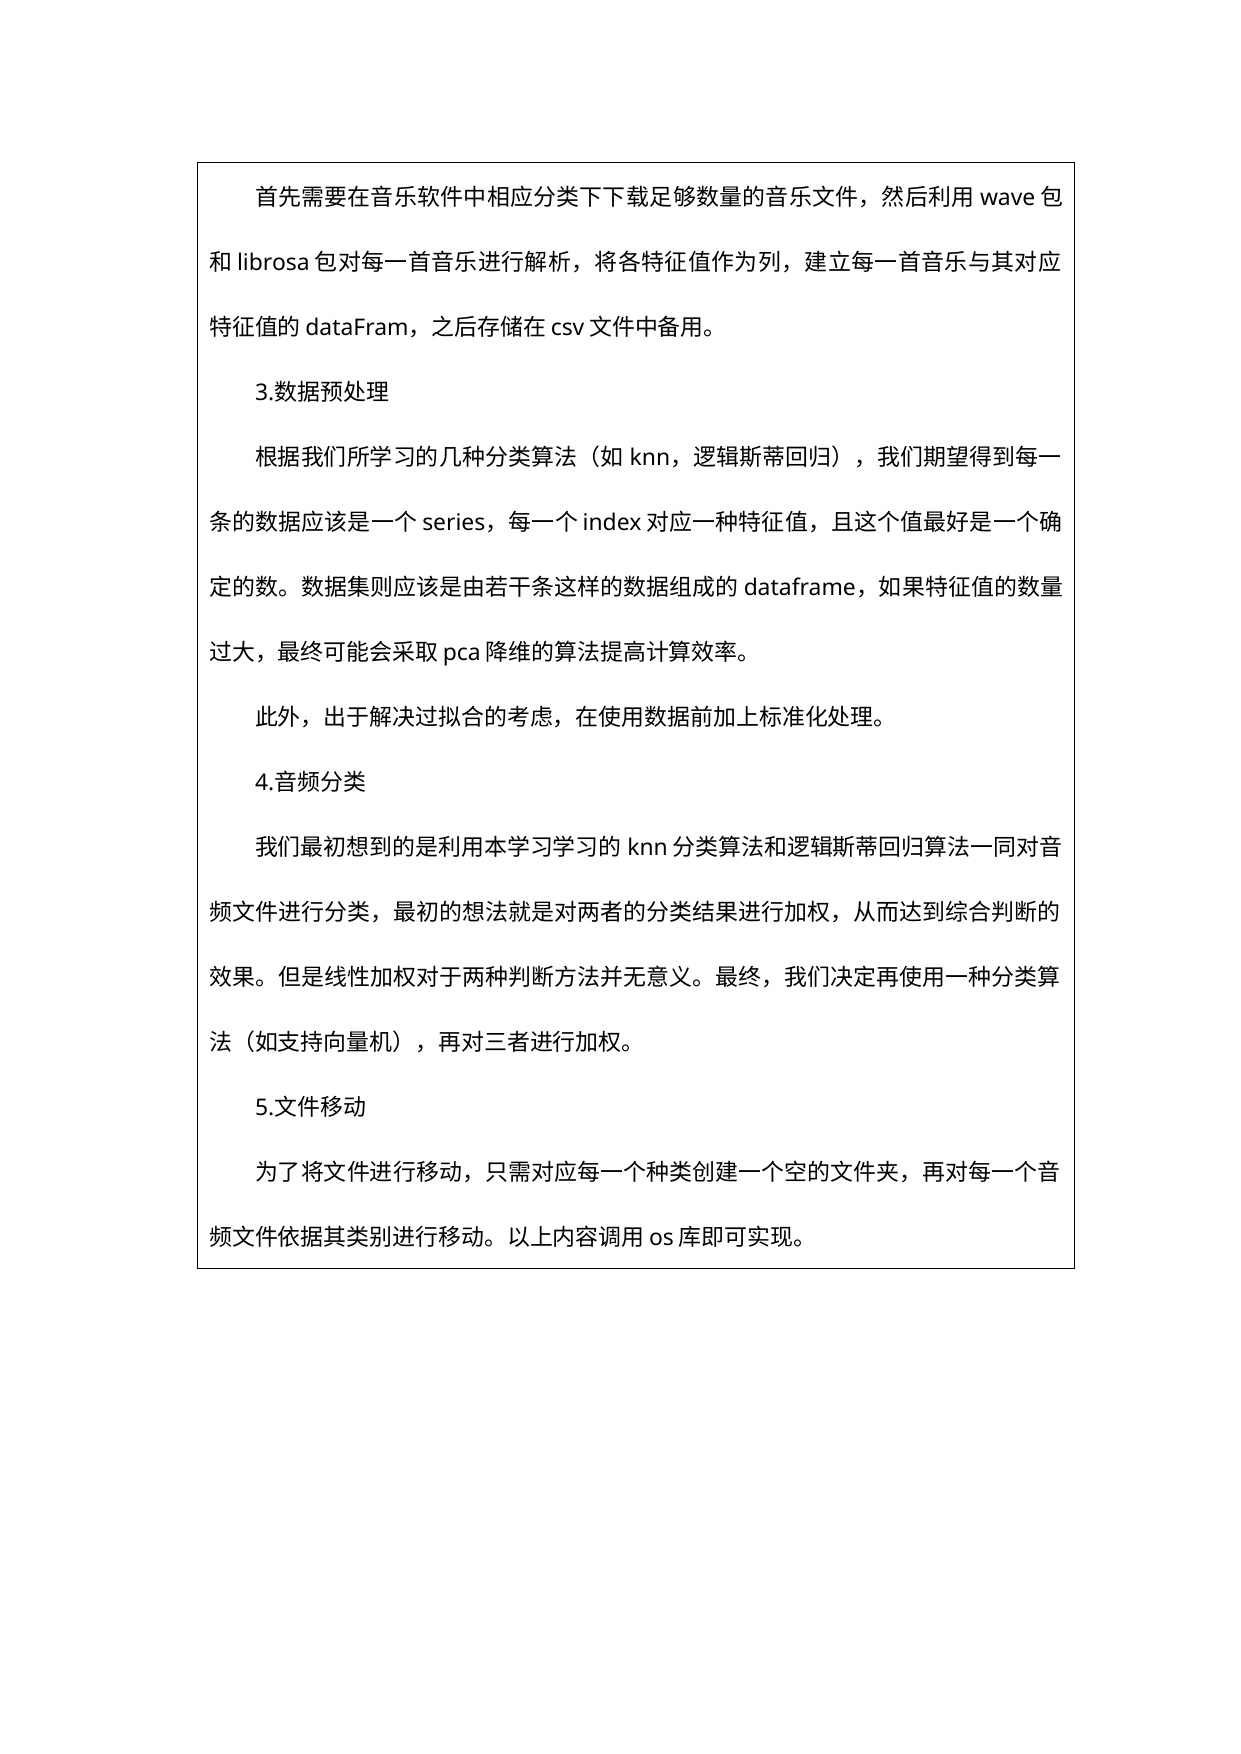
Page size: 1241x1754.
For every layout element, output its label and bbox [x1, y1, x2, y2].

table_header [198, 163, 1074, 1268]
